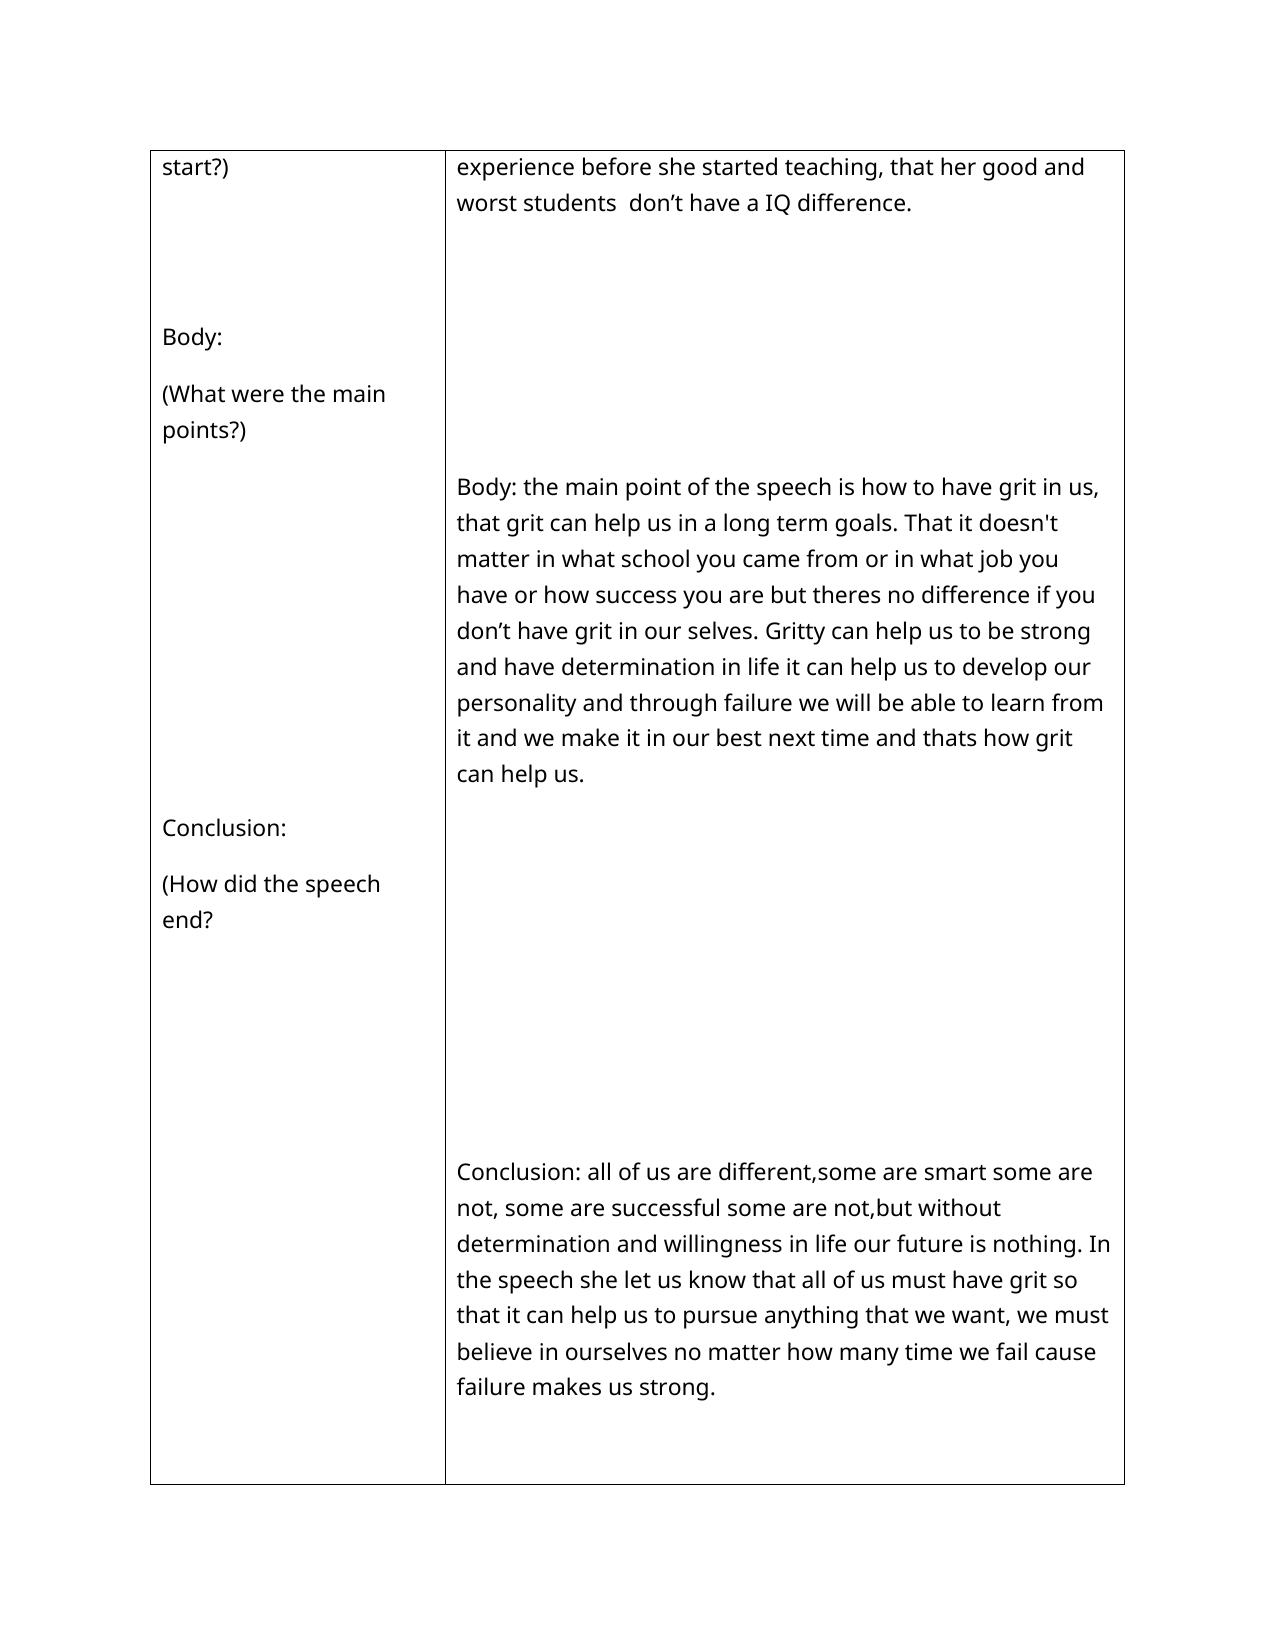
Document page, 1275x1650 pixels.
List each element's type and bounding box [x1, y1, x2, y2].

table_cell [151, 151, 445, 1484]
table_cell [446, 151, 1124, 1484]
